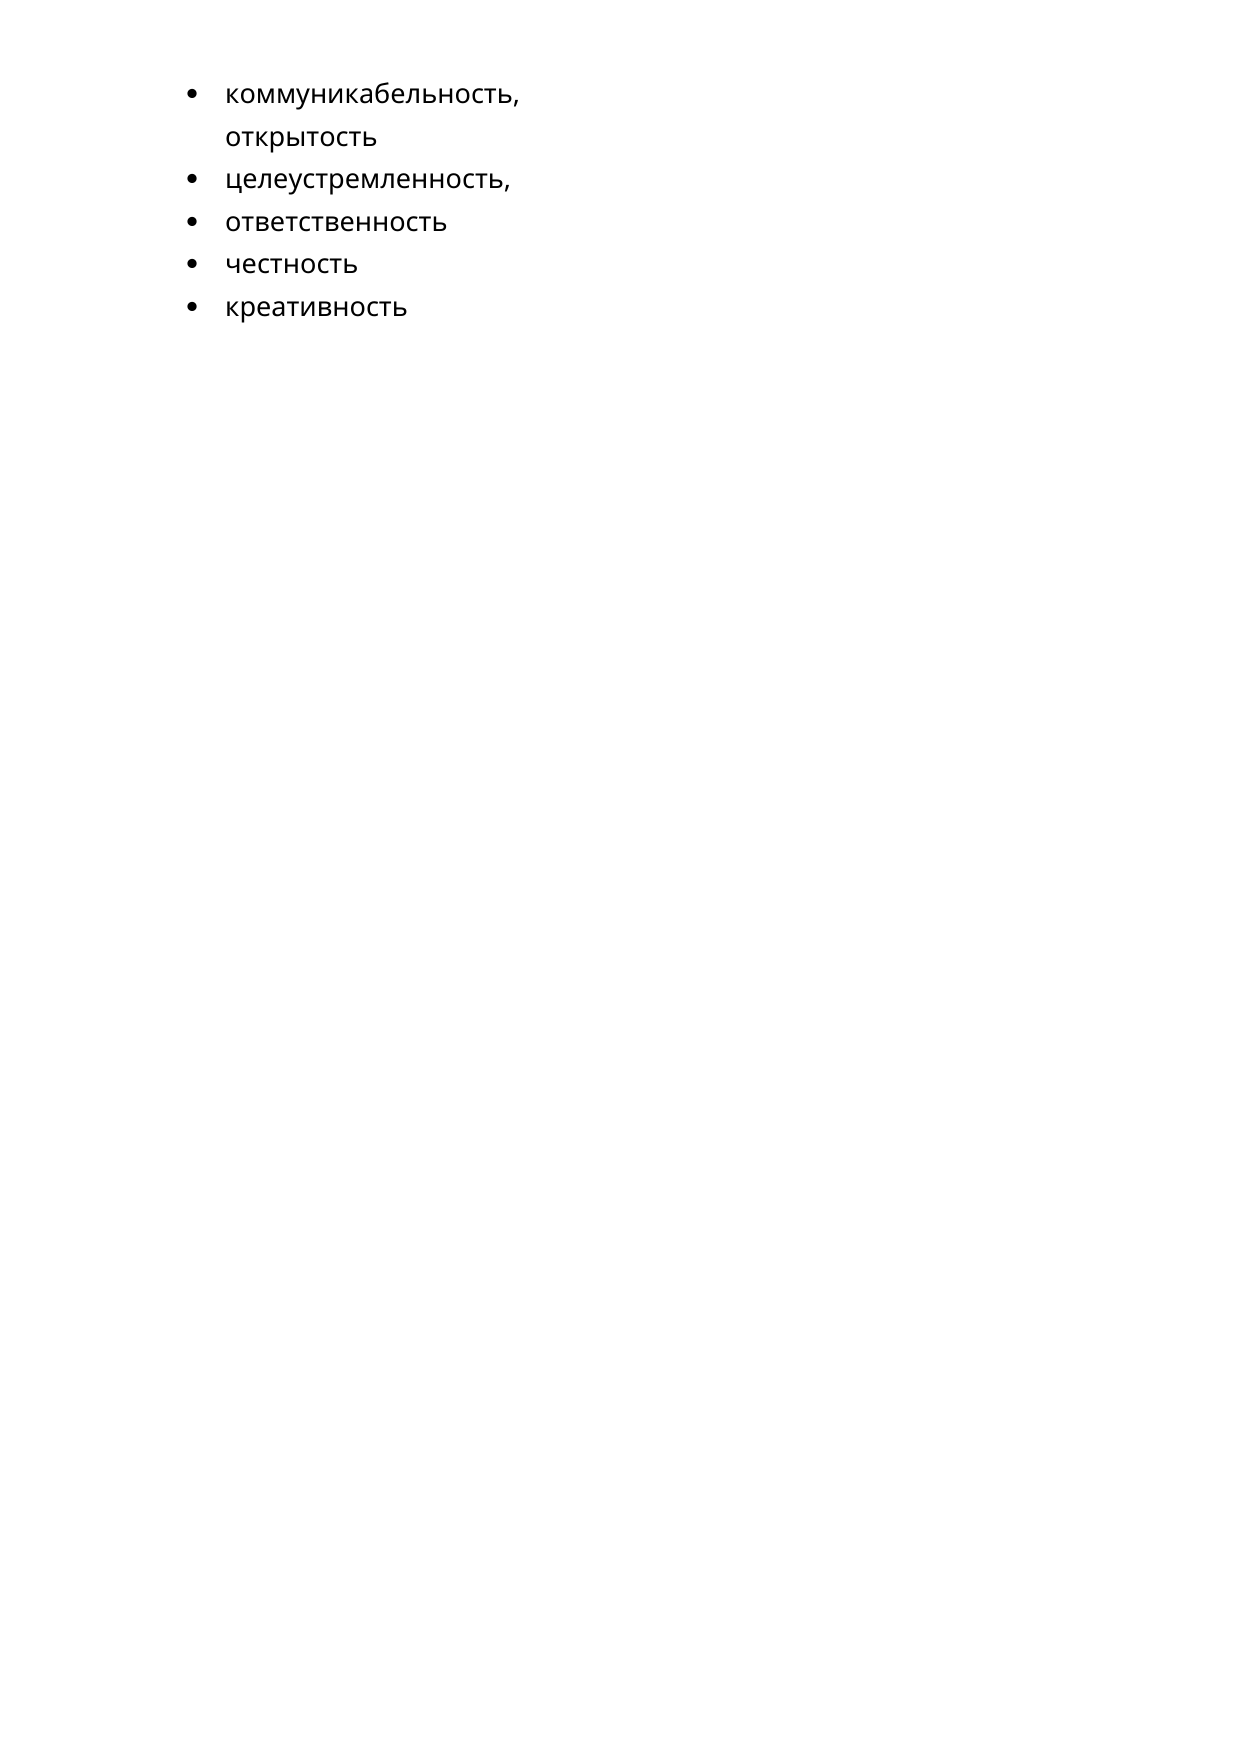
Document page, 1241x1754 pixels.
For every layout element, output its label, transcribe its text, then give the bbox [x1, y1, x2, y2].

list ответственность [187, 202, 583, 239]
list коммуникабельность, открытость [187, 75, 583, 154]
list креативность [187, 287, 583, 324]
list целеустремленность, [187, 160, 583, 197]
list честность [187, 244, 583, 281]
